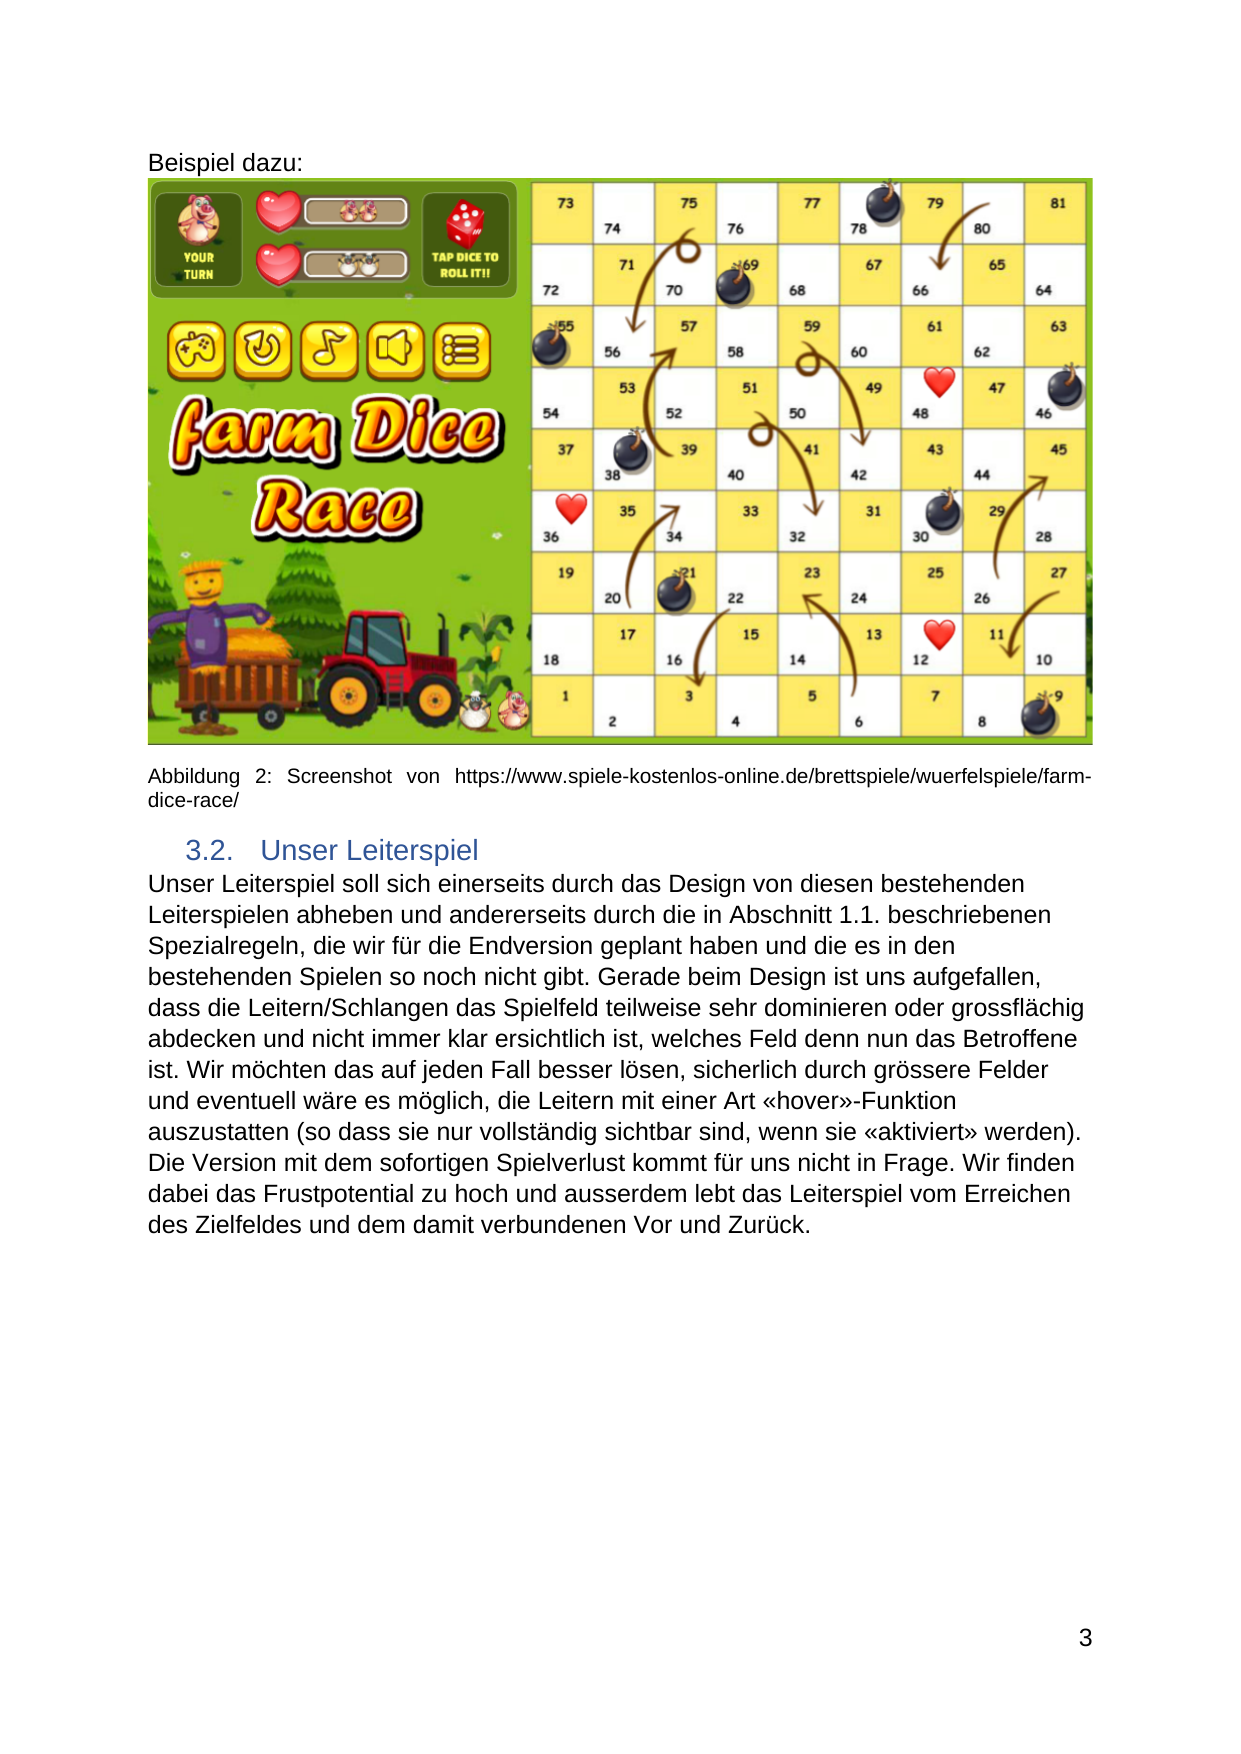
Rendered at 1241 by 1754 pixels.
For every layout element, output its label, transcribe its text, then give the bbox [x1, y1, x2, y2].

text Unser Leiterspiel soll sich einerseits durch das Design von diesen bestehenden Leiterspielen abheben und andererseits durch die in Abschnitt 1.1. beschriebenen Spezialregeln, die wir für die Endversion geplant haben und die es in den bestehenden Spielen so noch nicht gibt. Gerade beim Design ist uns aufgefallen, dass die Leitern/Schlangen das Spielfeld teilweise sehr dominieren oder grossflächig abdecken und nicht immer klar ersichtlich ist, welches Feld denn nun das Betroffene ist. Wir möchten das auf jeden Fall besser lösen, sicherlich durch grössere Felder und eventuell wäre es möglich, die Leitern mit einer Art «hover»-Funktion auszustatten (so dass sie nur vollständig sichtbar sind, wenn sie «aktiviert» werden). Die Version mit dem sofortigen Spielverlust kommt für uns nicht in Frage. Wir finden dabei das Frustpotential zu hoch und ausserdem lebt das Leiterspiel vom Erreichen des Zielfeldes und dem damit verbundenen Vor und Zurück. [148, 869, 1093, 1239]
text Abbildung 2: Screenshot von https://www.spiele-kostenlos-online.de/brettspiele/wuerfelspiele/farm-dice-race/ [148, 764, 1093, 812]
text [148, 148, 1093, 178]
picture [147, 178, 1093, 745]
subtitle Unser Leiterspiel [185, 832, 1093, 866]
